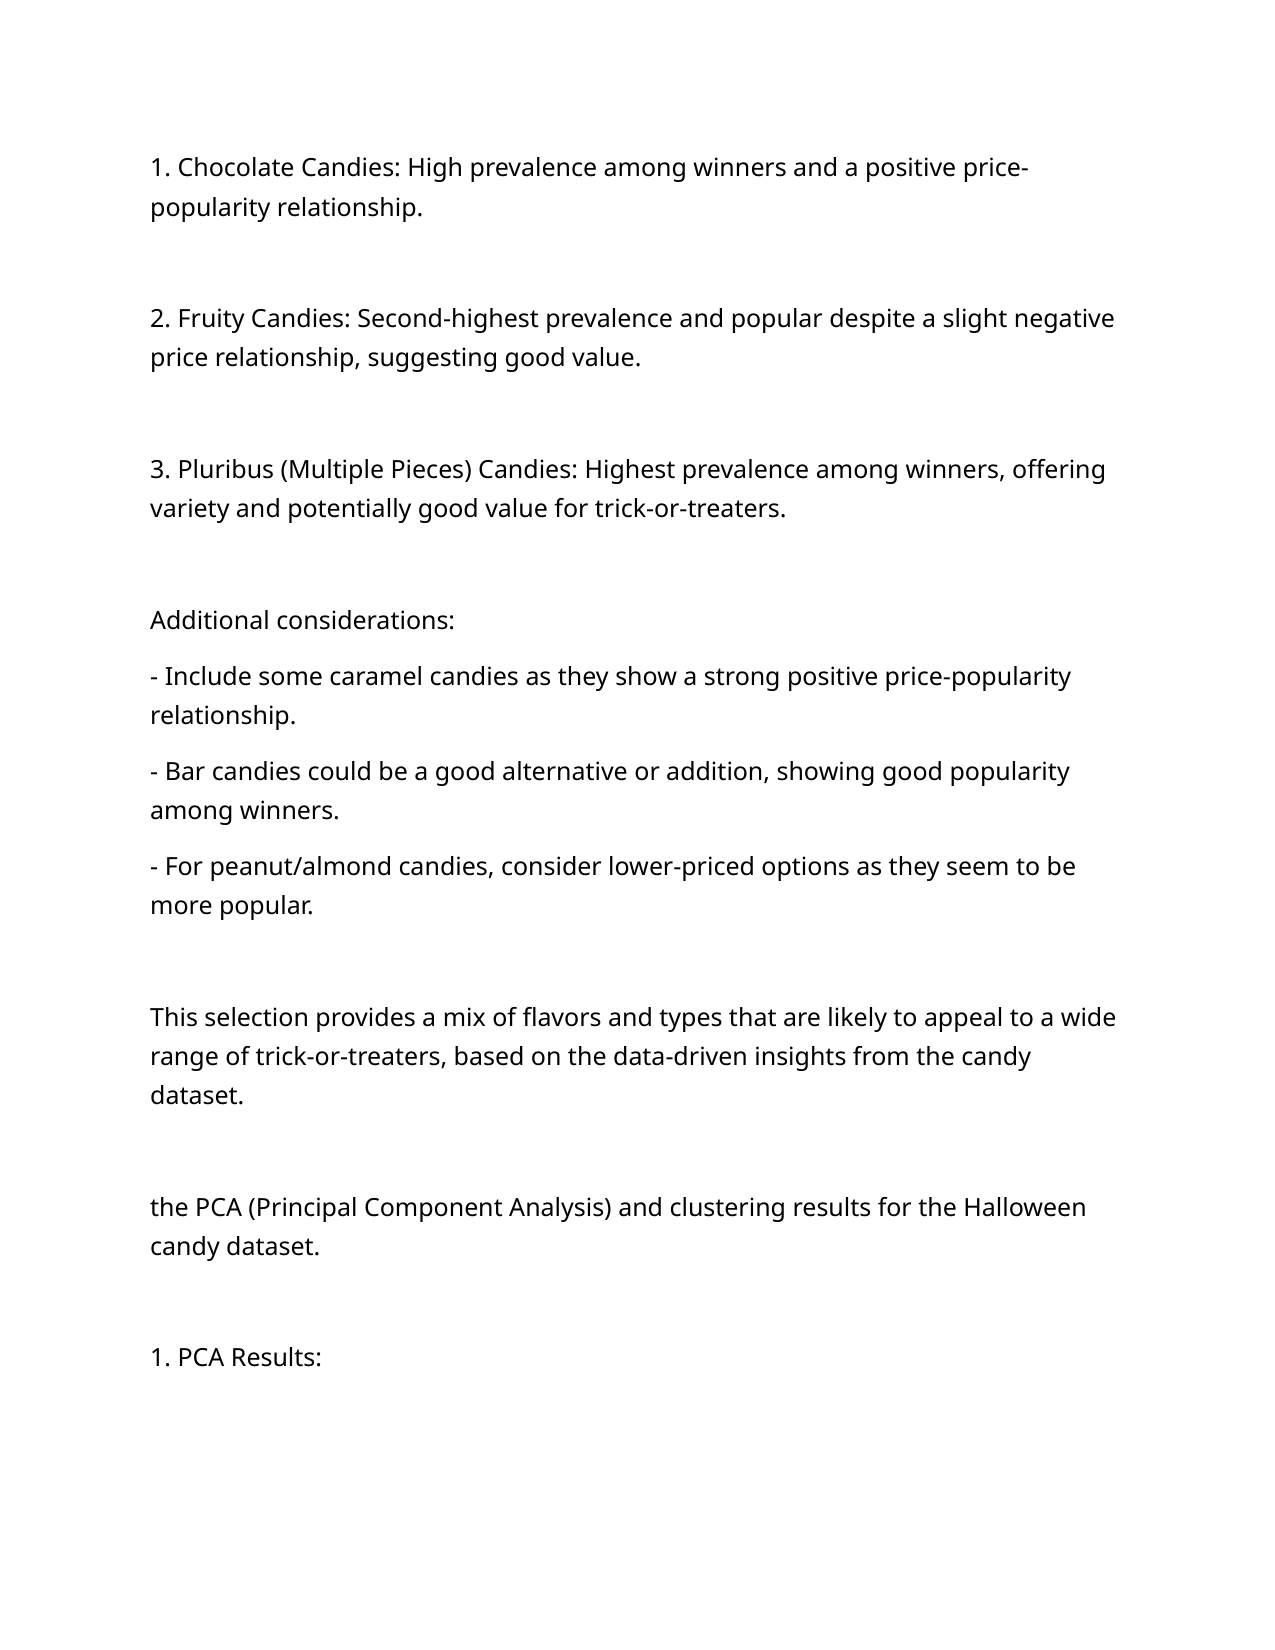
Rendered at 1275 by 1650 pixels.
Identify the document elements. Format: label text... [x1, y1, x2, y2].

text - Include some caramel candies as they show a strong positive price-popularity relationship. [150, 658, 1125, 732]
text - For peanut/almond candies, consider lower-priced options as they seem to be more popular. [150, 848, 1125, 922]
text 1. Chocolate Candies: High prevalence among winners and a positive price-popularity relationship. [150, 150, 1125, 223]
text Additional considerations: [150, 602, 1125, 637]
text 2. Fruity Candies: Second-highest prevalence and popular despite a slight negative price relationship, suggesting good value. [150, 301, 1125, 374]
text the PCA (Principal Component Analysis) and clustering results for the Halloween candy dataset. [150, 1189, 1125, 1262]
text 3. Pluribus (Multiple Pieces) Candies: Highest prevalence among winners, offering variety and potentially good value for trick-or-treaters. [150, 452, 1125, 525]
text - Bar candies could be a good alternative or addition, showing good popularity among winners. [150, 753, 1125, 827]
text 1. PCA Results: [150, 1340, 1125, 1374]
text This selection provides a mix of flavors and types that are likely to appeal to a wide range of trick-or-treaters, based on the data-driven insights from the candy dataset. [150, 999, 1125, 1112]
